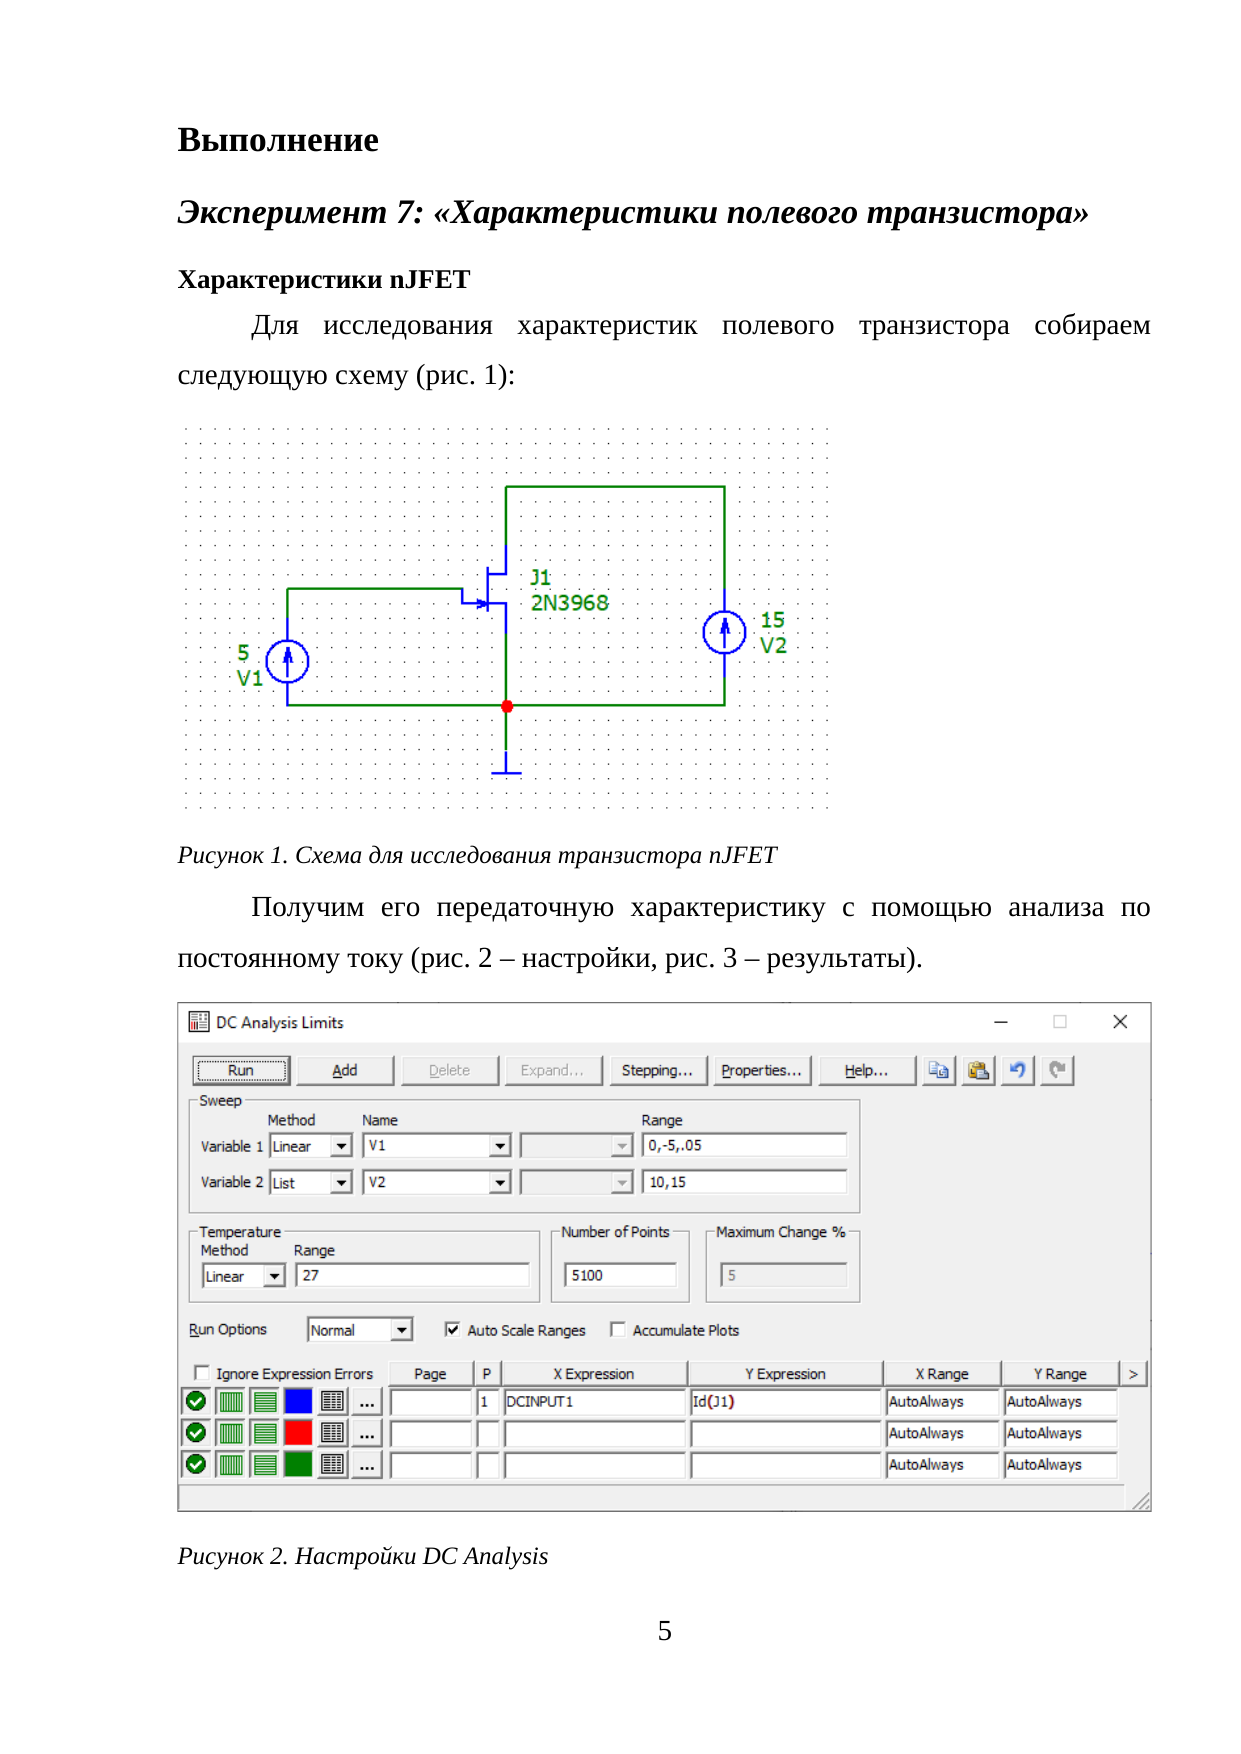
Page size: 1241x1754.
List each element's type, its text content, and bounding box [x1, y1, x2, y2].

text Получим его передаточную характеристику с помощью анализа по постоянному току (рис. 2 – настройки, рис. 3 – результаты). [177, 889, 1152, 973]
picture [177, 420, 829, 811]
text Выполнение [177, 118, 1152, 159]
text Рисунок 2. Настройки DC Analysis [177, 1541, 1152, 1569]
picture [177, 1002, 1152, 1512]
text Для исследования характеристик полевого транзистора собираем следующую схему (рис. 1): [177, 307, 1152, 391]
text Рисунок 1. Схема для исследования транзистора nJFET [177, 840, 1152, 869]
text Эксперимент 7: «Характеристики полевого транзистора» [177, 192, 1152, 231]
text Характеристики nJFET [177, 263, 1152, 295]
